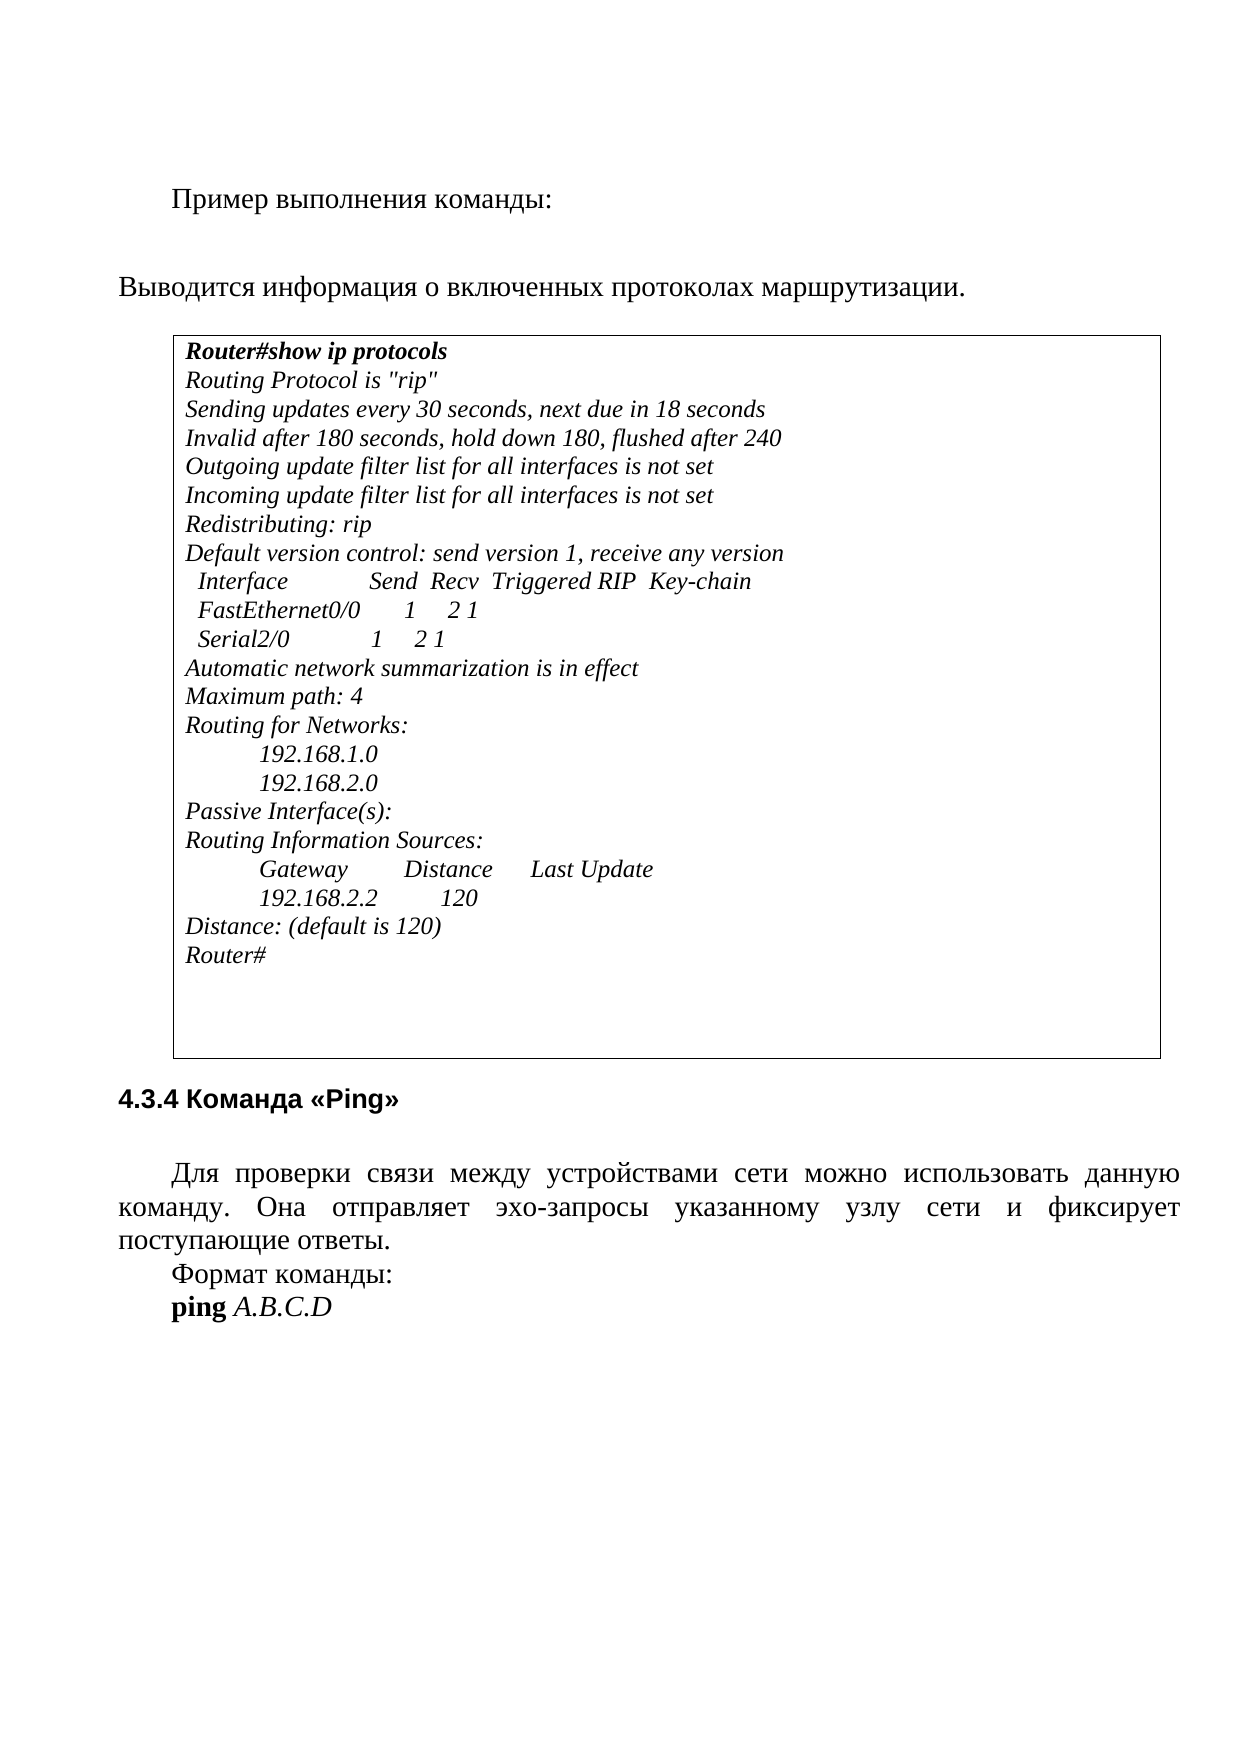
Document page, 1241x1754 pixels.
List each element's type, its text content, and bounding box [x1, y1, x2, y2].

list Для проверки связи между устройствами сети можно использовать данную команду. Она отправляет эхо-запросы указанному узлу сети и фиксирует поступающие ответы. [118, 1155, 1181, 1256]
text Выводится информация о включенных протоколах маршрутизации. [118, 269, 1181, 303]
list Пример выполнения команды: [118, 181, 1181, 215]
list Формат команды: [118, 1256, 1181, 1289]
subtitle 4.3.4 Команда «Ping» [118, 395, 1181, 1115]
list ping A.B.C.D [118, 1289, 1181, 1323]
table_header Router#show ip protocols Routing Protocol is "rip" Sending updates every 30 seconds, next due in 18 seconds Invalid after 180 seconds, hold down 180, flushed after 240 Outgoing update filter list for all interfaces is not set Incoming update filter list for all interfaces is not set Redistributing: rip Default version control: send version 1, receive any version Interface Send Recv Triggered RIP Key-chain FastEthernet0/0 1 2 1 Serial2/0 1 2 1 Automatic network summarization is in effect Maximum path: 4 Routing for Networks: 192.168.1.0 192.168.2.0 Passive Interface(s): Routing Information Sources: Gateway Distance Last Update 192.168.2.2 120 Distance: (default is 120) Router# [174, 336, 1160, 1057]
